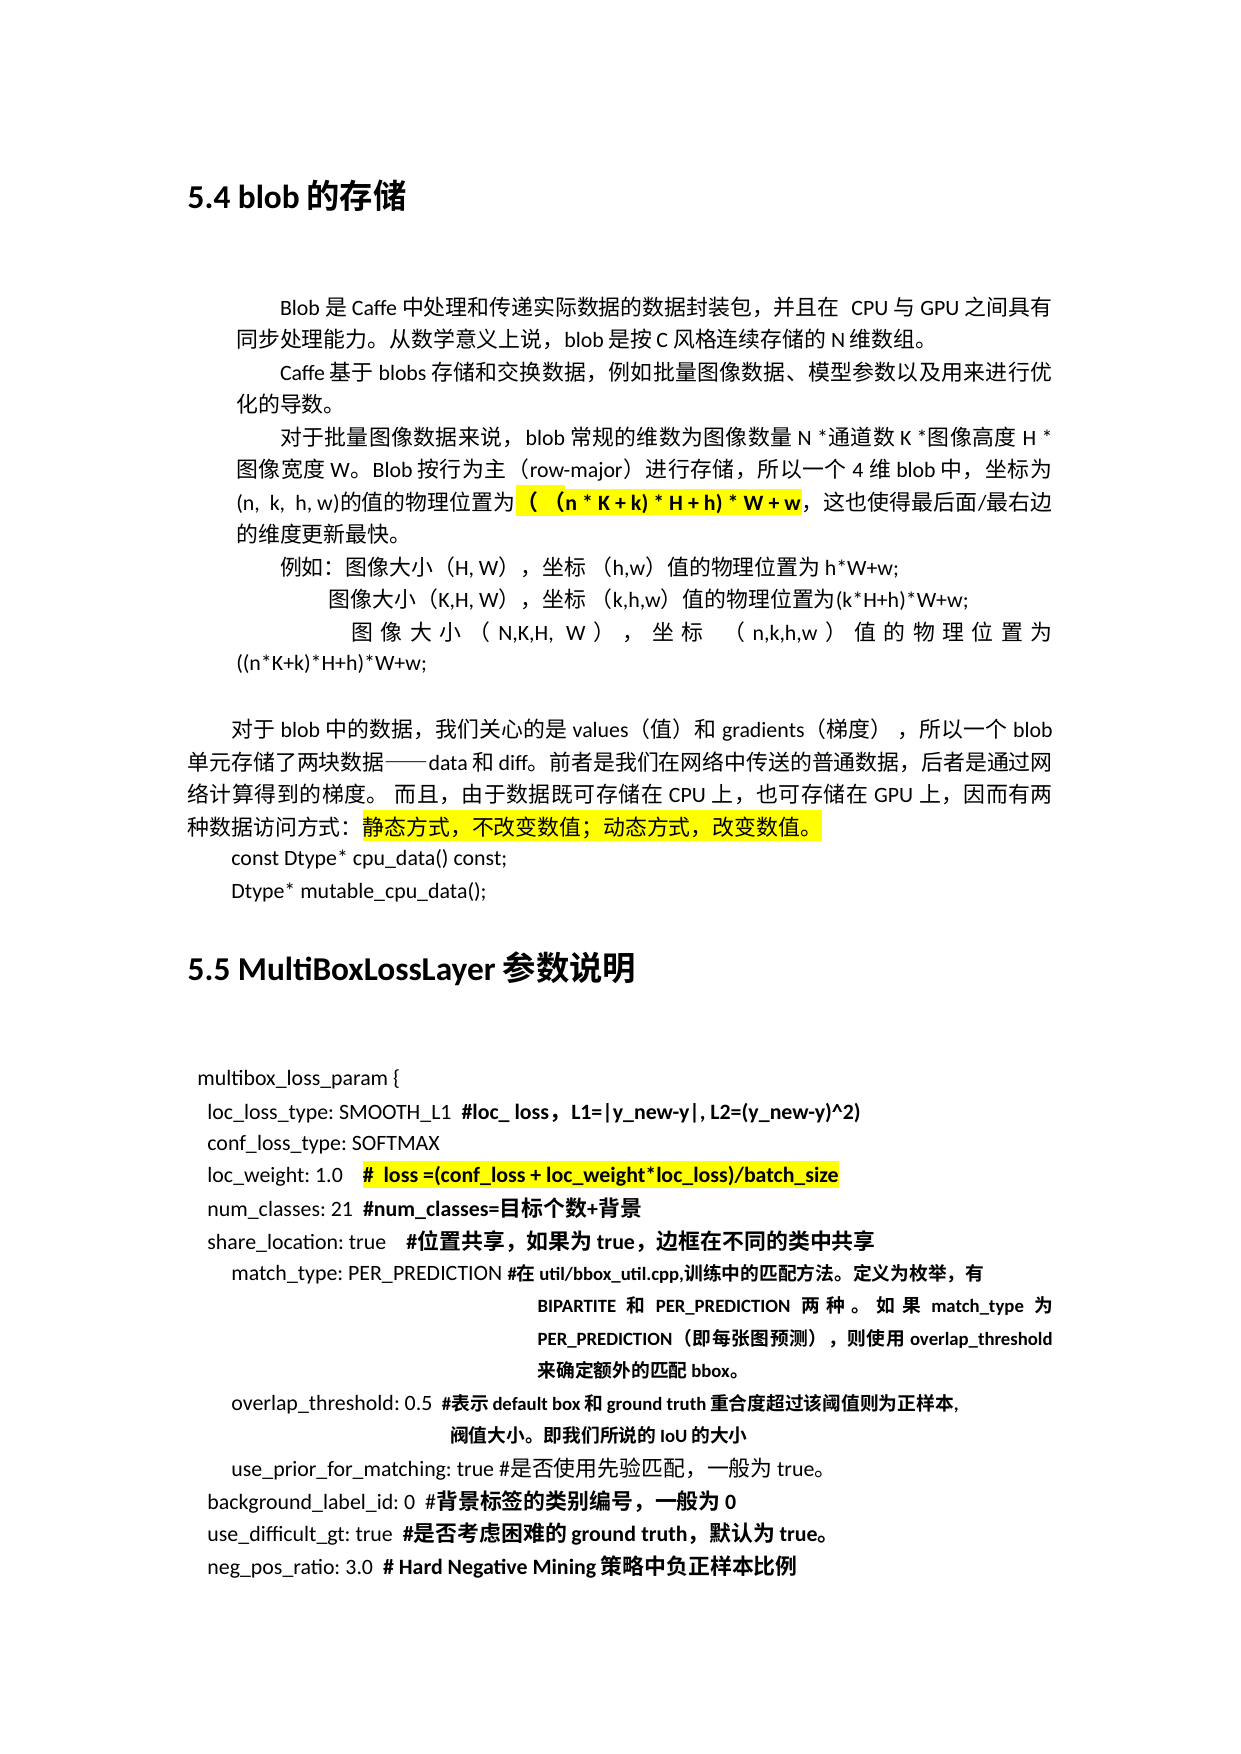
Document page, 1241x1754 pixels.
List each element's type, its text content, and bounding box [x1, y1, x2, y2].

list 图像大小（K,H, W），坐标 （k,h,w）值的物理位置为(k*H+h)*W+w; [236, 582, 1053, 614]
list 对于批量图像数据来说，blob常规的维数为图像数量N *通道数K *图像高度 H *图像宽度W。Blob按行为主（row-major）进行存储，所以一个4 维blob中，坐标为(n, k, h, w)的值的物理位置为（ （n * K + k) * H + h) * W + w，这也使得最后面/最右边的维度更新最快。 [236, 419, 1053, 549]
text multibox_loss_param { [187, 1061, 1053, 1093]
text use_prior_for_matching: true #是否使用先验匹配，一般为true。 [187, 1451, 1053, 1483]
text use_difficult_gt: true #是否考虑困难的ground truth，默认为true。 [187, 1516, 1053, 1548]
text Dtype* mutable_cpu_data(); [231, 874, 1053, 907]
text const Dtype* cpu_data() const; [231, 842, 1053, 874]
text match_type: PER_PREDICTION #在util/bbox_util.cpp,训练中的匹配方法。定义为枚举，有 [187, 1256, 1053, 1288]
text BIPARTITE和PER_PREDICTION两种。如果match_type为PER_PREDICTION（即每张图预测），则使用overlap_threshold来确定额外的匹配bbox。 [537, 1288, 1053, 1386]
list 图像大小（N,K,H, W），坐标 （n,k,h,w）值的物理位置为((n*K+k)*H+h)*W+w; [236, 614, 1053, 679]
list 例如：图像大小（H, W），坐标 （h,w）值的物理位置为h*W+w; [236, 549, 1053, 582]
text background_label_id: 0 #背景标签的类别编号，一般为0 [187, 1483, 1053, 1516]
list Blob 是 Caffe 中处理和传递实际数据的数据封装包，并且在 CPU 与 GPU 之间具有同步处理能力。从数学意义上说，blob是按C 风格连续存储的 N维数组。 [236, 289, 1053, 354]
text overlap_threshold: 0.5 #表示default box和ground truth重合度超过该阈值则为正样本, [231, 1386, 1053, 1418]
text share_location: true #位置共享，如果为true，边框在不同的类中共享 [187, 1223, 1053, 1256]
text loc_loss_type: SMOOTH_L1 #loc_ loss，L1=|y_new-y|, L2=(y_new-y)^2) [187, 1093, 1053, 1126]
text 阀值大小。即我们所说的IoU的大小 [406, 1418, 1053, 1451]
text conf_loss_type: SOFTMAX [187, 1126, 1053, 1158]
text 对于 blob 中的数据，我们关心的是 values（值）和 gradients（梯度） ，所以一个 blob单元存储了两块数据——data和diff。前者是我们在网络中传送的普通数据，后者是通过网络计算得到的梯度。 而且，由于数据既可存储在 CPU 上，也可存储在 GPU 上，因而有两种数据访问方式：静态方式，不改变数值；动态方式，改变数值。 [187, 712, 1053, 842]
text neg_pos_ratio: 3.0 # Hard Negative Mining策略中负正样本比例 [187, 1548, 1053, 1581]
subtitle 5.5 MultiBoxLossLayer参数说明 [187, 934, 1053, 999]
list Caffe基于blobs存储和交换数据，例如批量图像数据、模型参数以及用来进行优化的导数。 [236, 354, 1053, 419]
text loc_weight: 1.0 # loss =(conf_loss + loc_weight*loc_loss)/batch_size [187, 1158, 1053, 1191]
subtitle 5.4 blob的存储 [187, 162, 1053, 227]
text num_classes: 21 #num_classes=目标个数+背景 [187, 1191, 1053, 1223]
